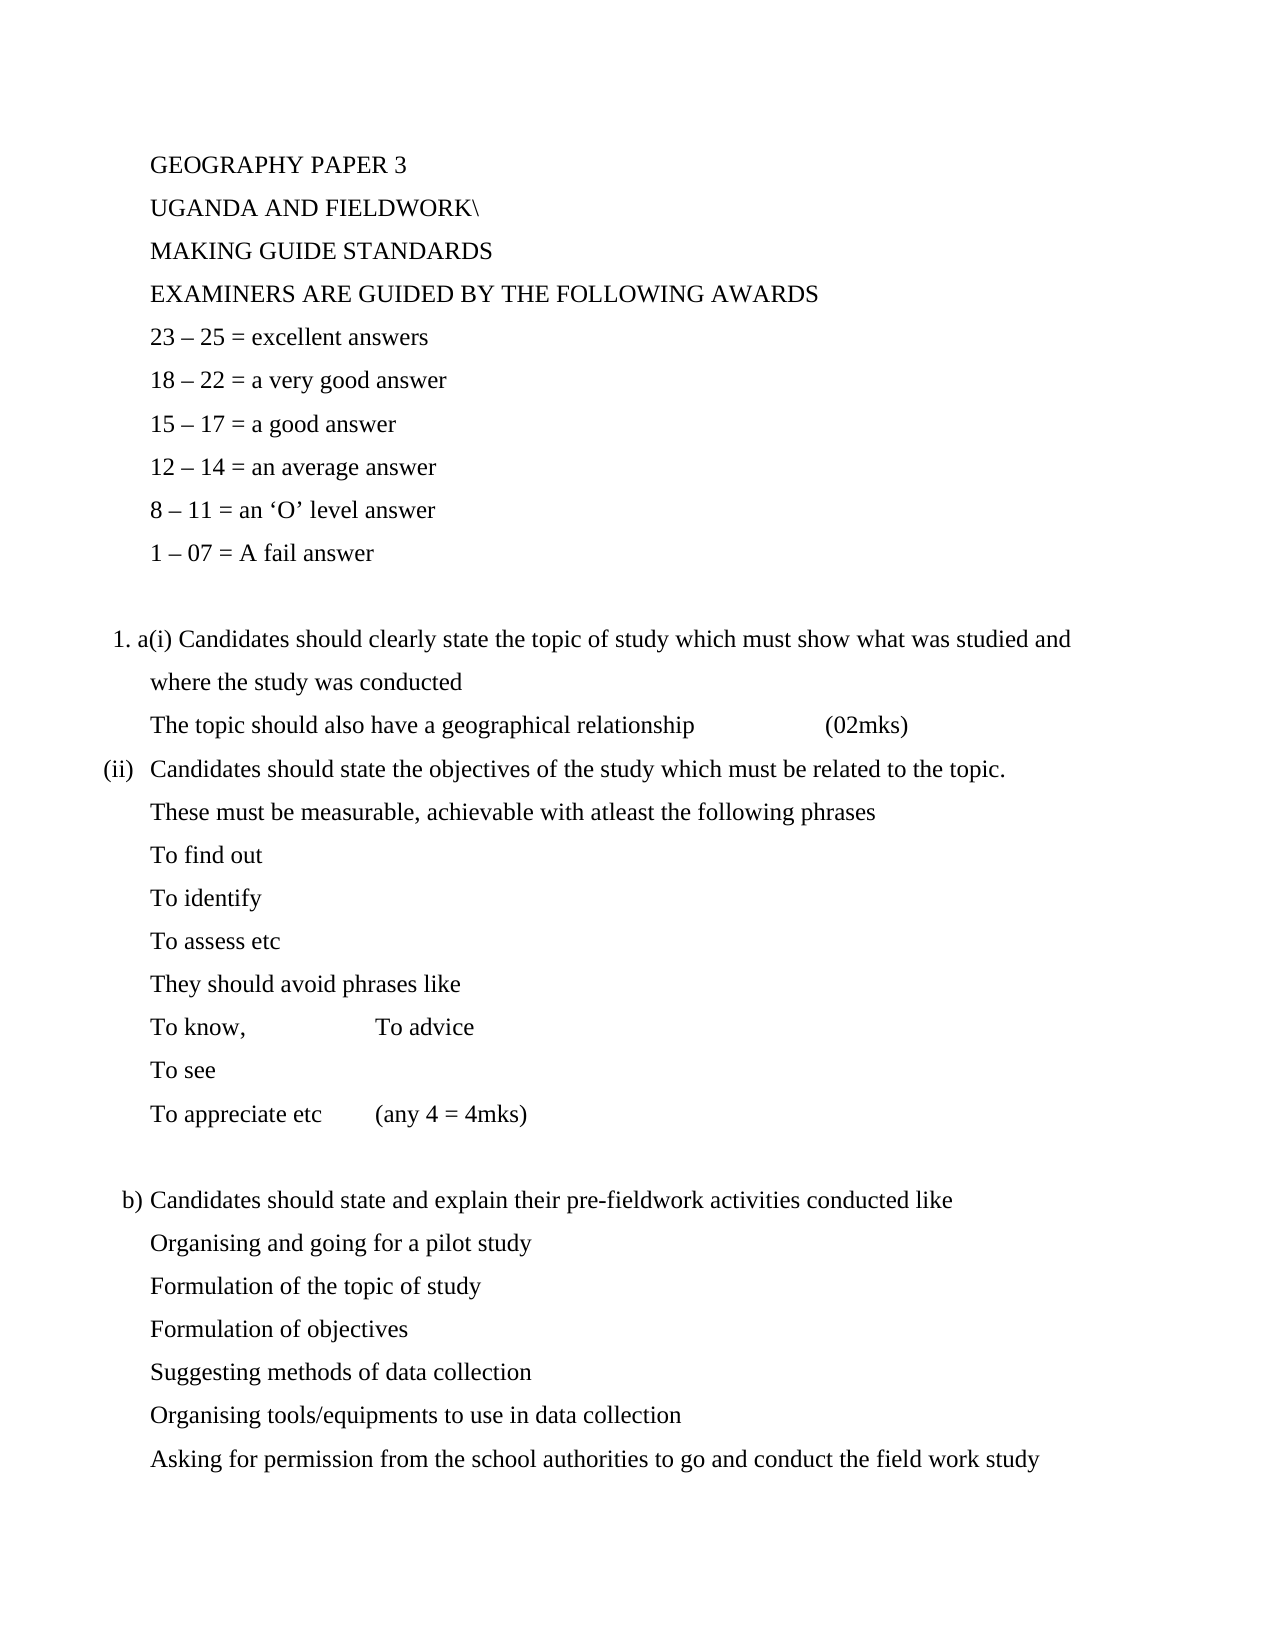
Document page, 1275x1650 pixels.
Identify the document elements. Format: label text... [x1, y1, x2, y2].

text Organising tools/equipments to use in data collection [150, 1401, 1125, 1429]
text b) Candidates should state and explain their pre-fieldwork activities conducted like [122, 1185, 1125, 1214]
text The topic should also have a geographical relationship (02mks) [150, 711, 1125, 739]
text 8 – 11 = an ‘O’ level answer [150, 495, 1125, 524]
text EXAMINERS ARE GUIDED BY THE FOLLOWING AWARDS [150, 279, 1125, 308]
text (ii) Candidates should state the objectives of the study which must be related to the topic. [103, 754, 1125, 782]
text Organising and going for a pilot study [150, 1228, 1125, 1257]
text To find out [150, 840, 1125, 869]
text To appreciate etc (any 4 = 4mks) [150, 1099, 1125, 1127]
text Suggesting methods of data collection [150, 1357, 1125, 1386]
text They should avoid phrases like [150, 969, 1125, 998]
text To see [150, 1056, 1125, 1084]
text Formulation of the topic of study [150, 1271, 1125, 1300]
text UGANDA AND FIELDWORK\ [150, 193, 1125, 222]
text Formulation of objectives [150, 1314, 1125, 1343]
text To assess etc [150, 926, 1125, 955]
text To identify [150, 883, 1125, 912]
text 15 – 17 = a good answer [150, 409, 1125, 437]
text 1 – 07 = A fail answer [150, 538, 1125, 567]
text 1. a(i) Candidates should clearly state the topic of study which must show what was studied and where the study was conducted [112, 624, 1125, 696]
text 12 – 14 = an average answer [150, 452, 1125, 481]
text GEOGRAPHY PAPER 3 [150, 150, 1125, 179]
text MAKING GUIDE STANDARDS [150, 236, 1125, 265]
text These must be measurable, achievable with atleast the following phrases [150, 797, 1125, 826]
text 18 – 22 = a very good answer [150, 366, 1125, 394]
text Asking for permission from the school authorities to go and conduct the field work study [150, 1444, 1125, 1472]
text To know, To advice [150, 1012, 1125, 1041]
text 23 – 25 = excellent answers [150, 322, 1125, 351]
